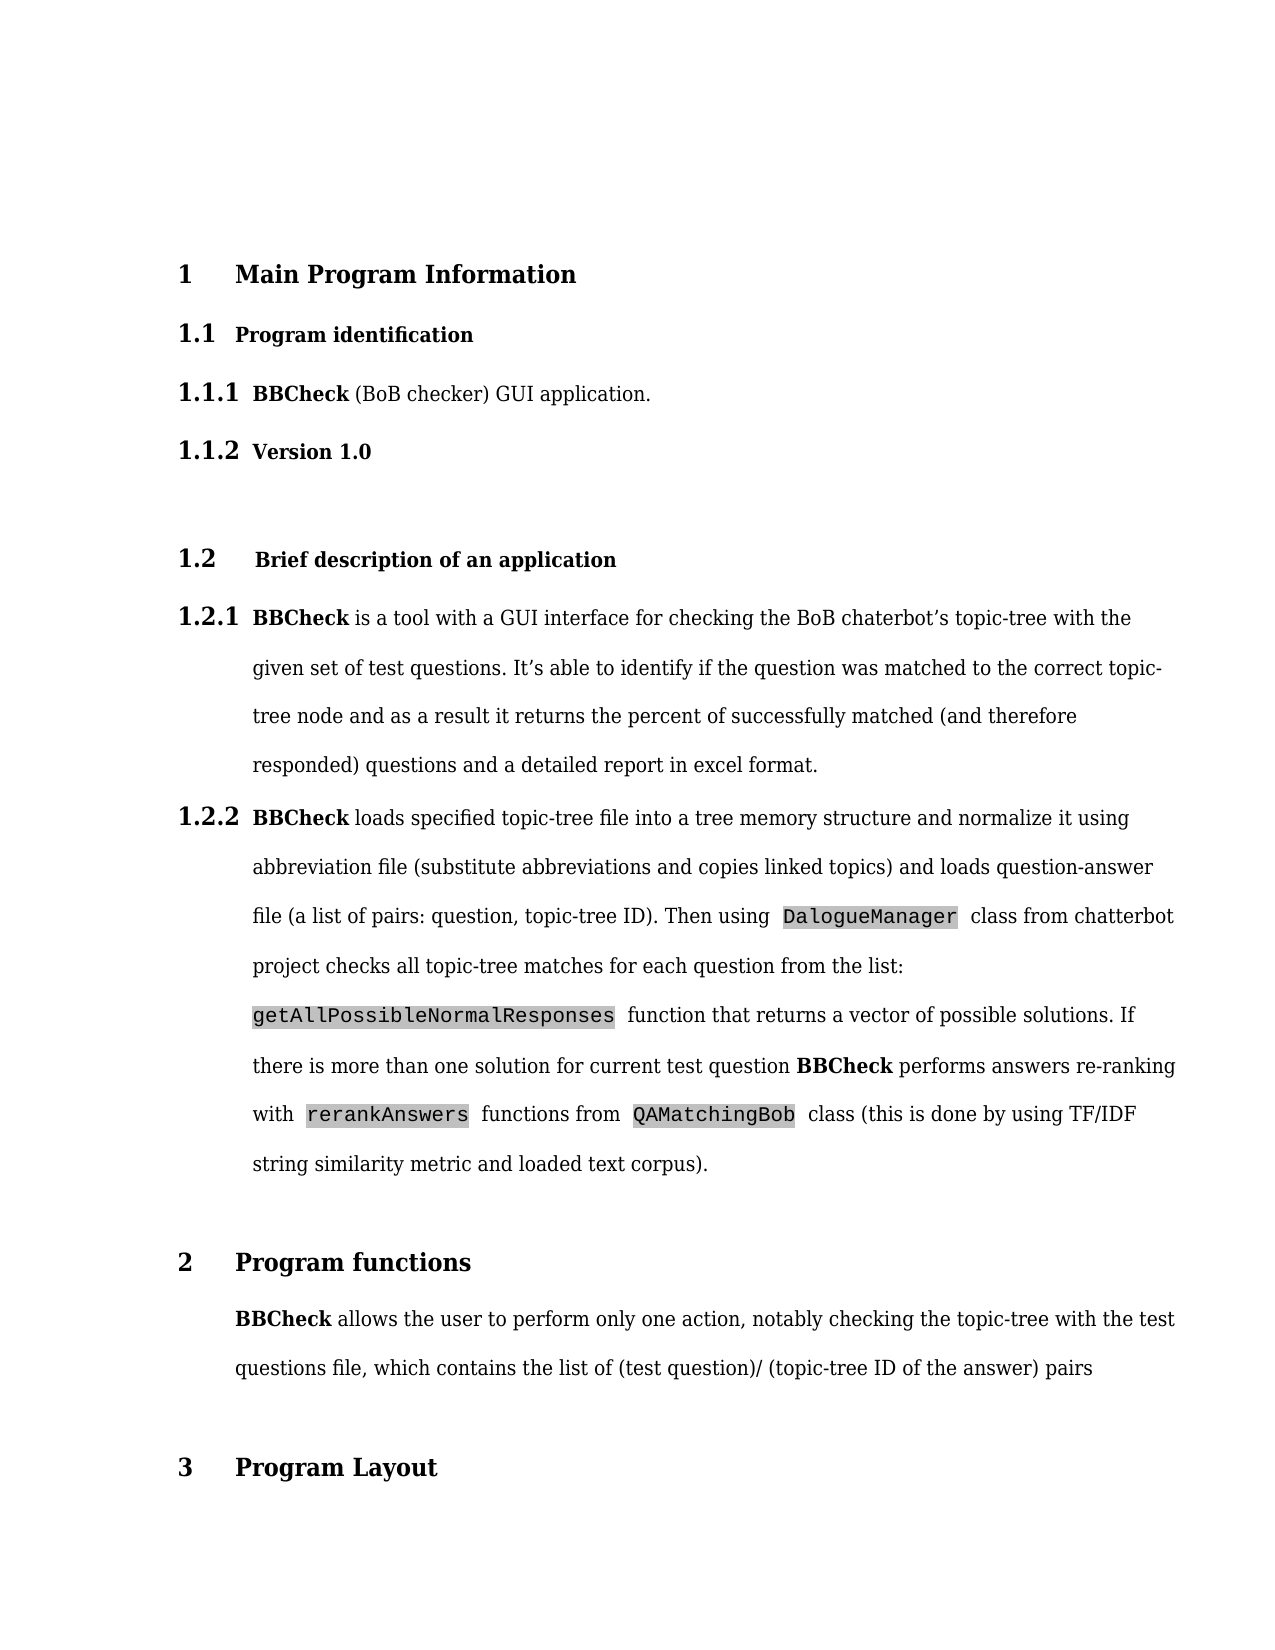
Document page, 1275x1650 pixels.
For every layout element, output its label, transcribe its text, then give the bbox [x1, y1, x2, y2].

list Program functions [177, 1248, 1186, 1277]
list Main Program Information [177, 260, 1186, 289]
list BBCheck allows the user to perform only one action, notably checking the topic-tree with the test questions file, which contains the list of (test question)/ (topic-tree ID of the answer) pairs [235, 1307, 1186, 1380]
list BBCheck loads specified topic-tree file into a tree memory structure and normalize it using abbreviation file (substitute abbreviations and copies linked topics) and loads question-answer file (a list of pairs: question, topic-tree ID). Then using DalogueManager class from chatterbot project checks all topic-tree matches for each question from the list: getAllPossibleNormalResponses function that returns a vector of possible solutions. If there is more than one solution for current test question BBCheck performs answers re-ranking with rerankAnswers functions from QAMatchingBob class (this is done by using TF/IDF string similarity metric and loaded text corpus). [177, 802, 1186, 1177]
list BBCheck (BoB checker) GUI application. [177, 377, 1186, 407]
list Program Layout [177, 1453, 1186, 1482]
list Brief description of an application [177, 543, 1186, 573]
list Program identification [177, 319, 1186, 348]
list Version 1.0 [177, 436, 1186, 466]
list BBCheck is a tool with a GUI interface for checking the BoB chaterbot’s topic-tree with the given set of test questions. It’s able to identify if the question was matched to the correct topic-tree node and as a result it returns the percent of successfully matched (and therefore responded) questions and a detailed report in excel format. [177, 602, 1186, 777]
